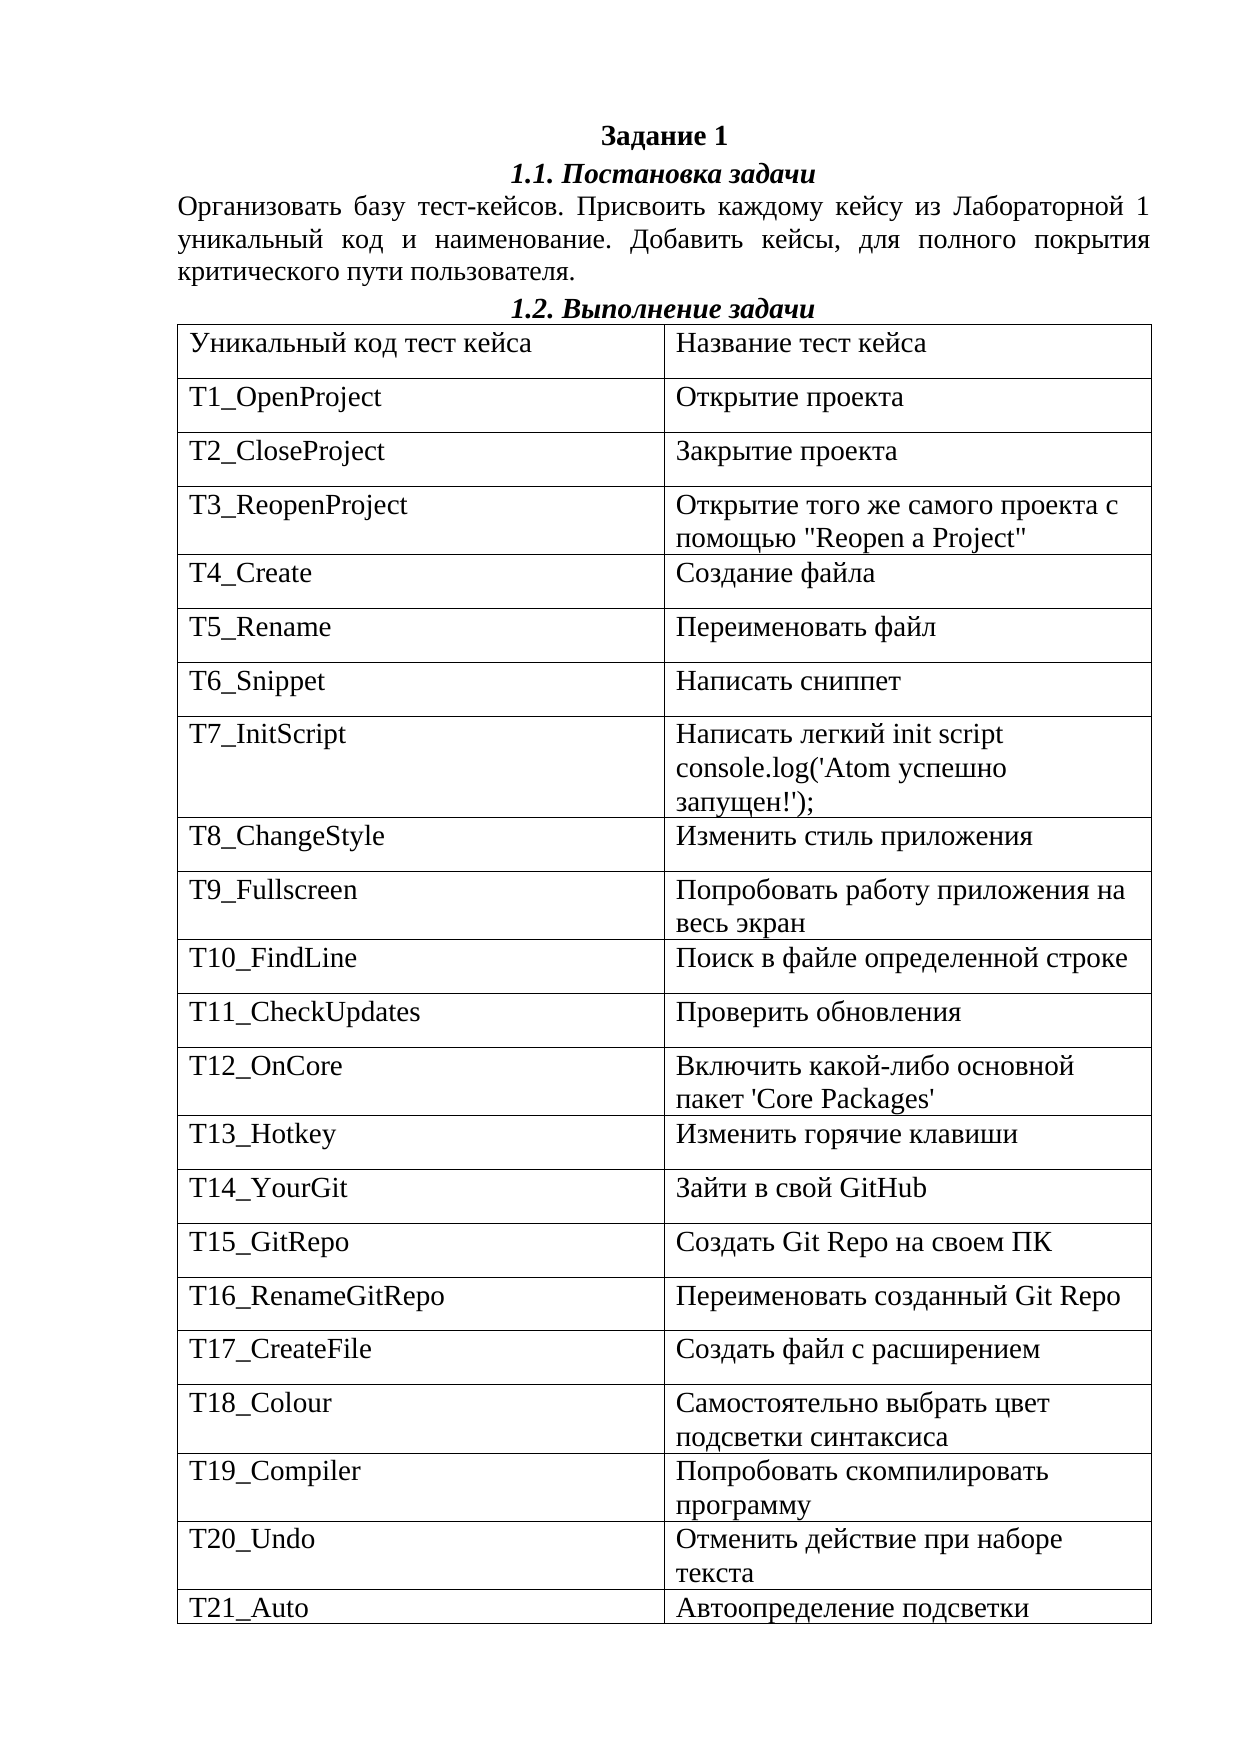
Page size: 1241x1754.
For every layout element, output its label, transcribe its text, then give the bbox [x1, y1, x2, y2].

table_cell T3_ReopenProject [178, 487, 664, 554]
text Организовать базу тест-кейсов. Присвоить каждому кейсу из Лабораторной 1 уникальный код и наименование. Добавить кейсы, для полного покрытия критического пути пользователя. [177, 189, 1152, 287]
table_cell T1_OpenProject [178, 379, 664, 432]
table_cell T15_GitRepo [178, 1224, 664, 1277]
table_cell Создать файл с расширением [665, 1331, 1151, 1384]
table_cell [665, 1590, 1151, 1623]
table_cell T18_Colour [178, 1385, 664, 1452]
subtitle Задание 1 [177, 118, 1152, 152]
table_cell Самостоятельно выбрать цвет подсветки синтаксиса [665, 1385, 1151, 1452]
table_cell T4_Create [178, 555, 664, 608]
table_cell T7_InitScript [178, 717, 664, 817]
table_cell T2_CloseProject [178, 433, 664, 486]
table_cell Попробовать скомпилировать программу [665, 1454, 1151, 1521]
table_cell T19_Compiler [178, 1454, 664, 1521]
table_cell Проверить обновления [665, 994, 1151, 1047]
table_cell T13_Hotkey [178, 1116, 664, 1169]
table_cell Написать легкий init script console.log('Atom успешно запущен!'); [665, 717, 1151, 817]
table_cell Написать сниппет [665, 663, 1151, 716]
table_cell Попробовать работу приложения на весь экран [665, 872, 1151, 939]
table_cell Открытие проекта [665, 379, 1151, 432]
subtitle 1.1. Постановка задачи [177, 156, 1152, 189]
table_cell T6_Snippet [178, 663, 664, 716]
table_cell T16_RenameGitRepo [178, 1278, 664, 1330]
table_cell Создание файла [665, 555, 1151, 608]
table_cell Изменить стиль приложения [665, 818, 1151, 871]
table_cell Создать Git Repo на своем ПК [665, 1224, 1151, 1277]
table_cell Включить какой-либо основной пакет 'Core Packages' [665, 1048, 1151, 1115]
table_cell T9_Fullscreen [178, 872, 664, 939]
table_cell Переименовать файл [665, 609, 1151, 662]
table_cell T8_ChangeStyle [178, 818, 664, 871]
table_cell Изменить горячие клавиши [665, 1116, 1151, 1169]
table_cell T21_Auto [178, 1590, 664, 1623]
table_cell T11_CheckUpdates [178, 994, 664, 1047]
table_cell Зайти в свой GitHub [665, 1170, 1151, 1223]
table_cell Поиск в файле определенной строке [665, 940, 1151, 993]
table_cell T12_OnCore [178, 1048, 664, 1115]
table_cell Закрытие проекта [665, 433, 1151, 486]
table_cell T17_CreateFile [178, 1331, 664, 1384]
table_cell Открытие того же самого проекта с помощью "Reopen a Project" [665, 487, 1151, 554]
table_cell T10_FindLine [178, 940, 664, 993]
table_cell T5_Rename [178, 609, 664, 662]
table_cell T20_Undo [178, 1522, 664, 1589]
table_header Название тест кейса [665, 325, 1151, 378]
table_cell Отменить действие при наборе текста [665, 1522, 1151, 1589]
subtitle 1.2. Выполнение задачи [177, 291, 1152, 324]
table_cell T14_YourGit [178, 1170, 664, 1223]
table_cell Переименовать созданный Git Repo [665, 1278, 1151, 1330]
table_header Уникальный код тест кейса [178, 325, 664, 378]
